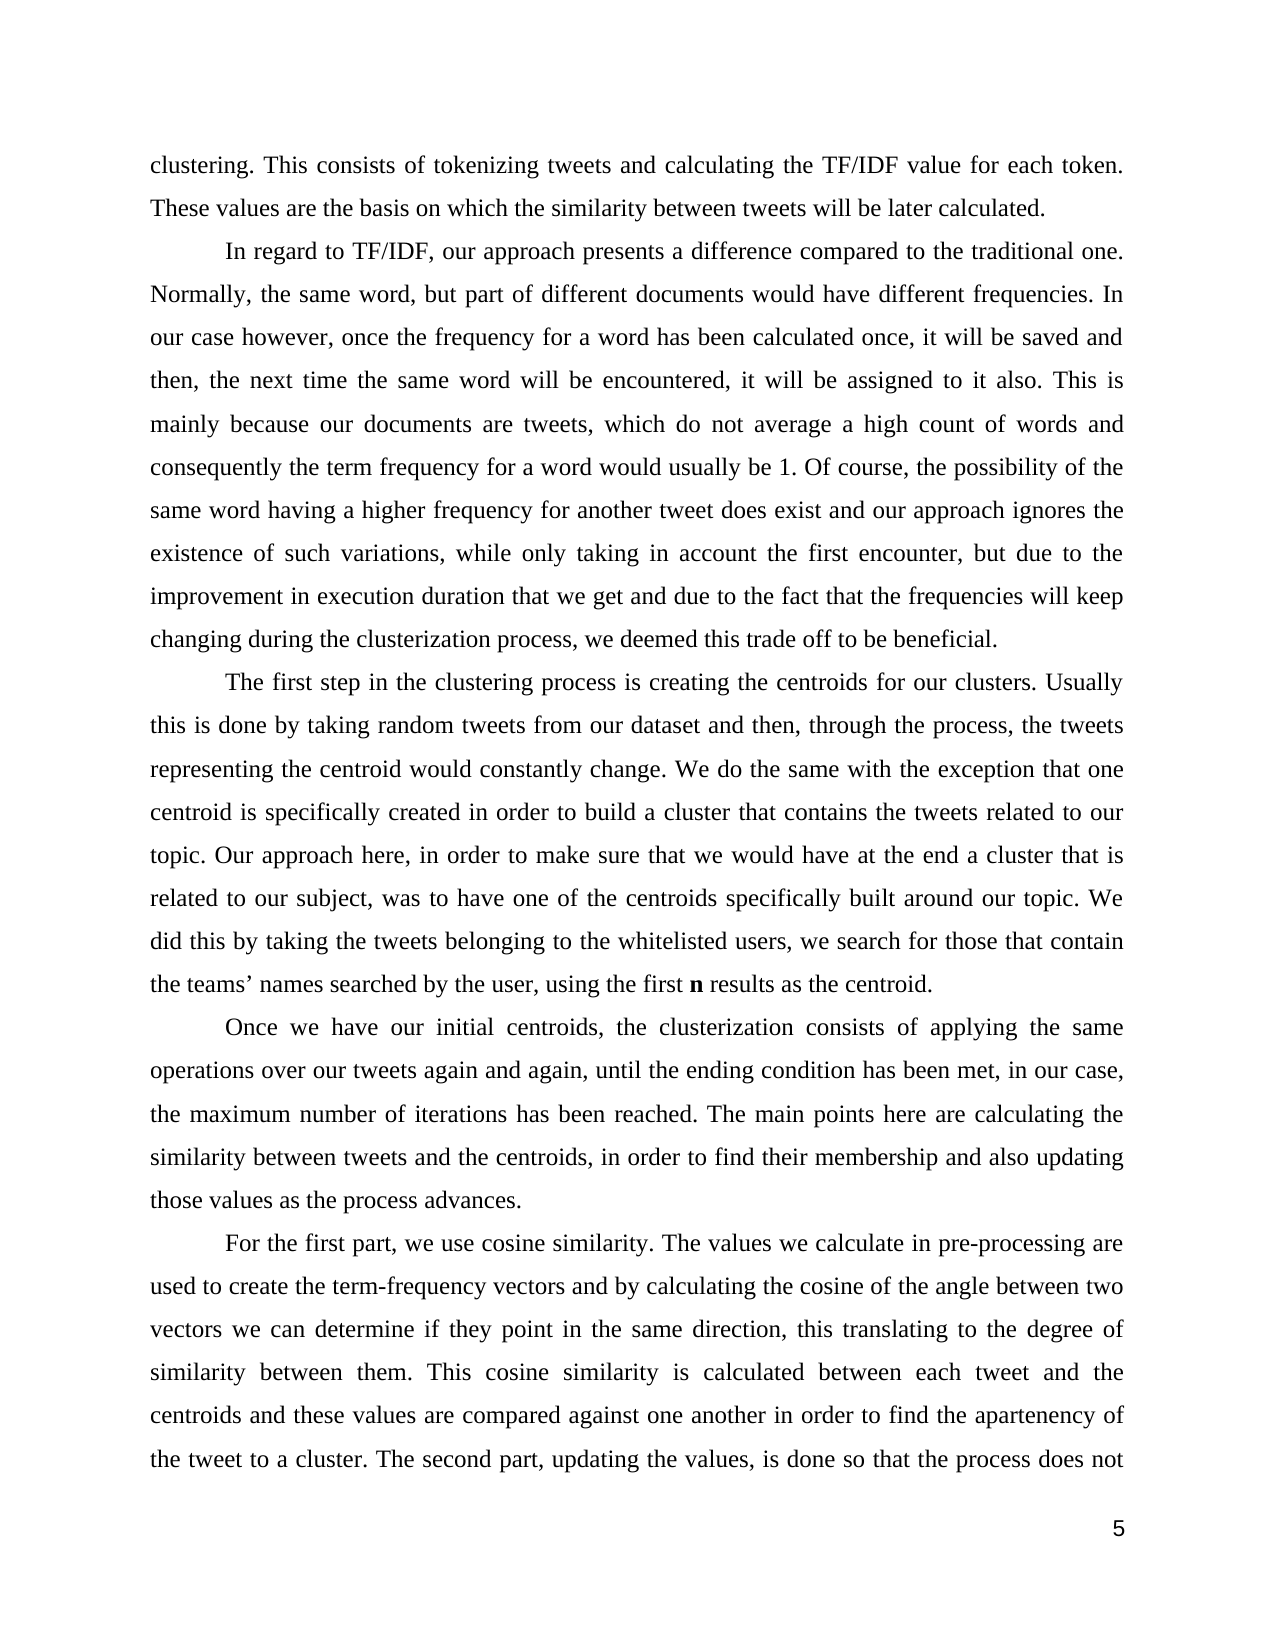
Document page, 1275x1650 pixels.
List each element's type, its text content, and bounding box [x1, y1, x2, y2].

text The first step in the clustering process is creating the centroids for our clusters. Usually this is done by taking random tweets from our dataset and then, through the process, the tweets representing the centroid would constantly change. We do the same with the exception that one centroid is specifically created in order to build a cluster that contains the tweets related to our topic. Our approach here, in order to make sure that we would have at the end a cluster that is related to our subject, was to have one of the centroids specifically built around our topic. We did this by taking the tweets belonging to the whitelisted users, we search for those that contain the teams’ names searched by the user, using the first n results as the centroid. [150, 667, 1125, 998]
text Once we have our initial centroids, the clusterization consists of applying the same operations over our tweets again and again, until the ending condition has been met, in our case, the maximum number of iterations has been reached. The main points here are calculating the similarity between tweets and the centroids, in order to find their membership and also updating those values as the process advances. [150, 1012, 1125, 1214]
text In regard to TF/IDF, our approach presents a difference compared to the traditional one. Normally, the same word, but part of different documents would have different frequencies. In our case however, once the frequency for a word has been calculated once, it will be saved and then, the next time the same word will be encountered, it will be assigned to it also. This is mainly because our documents are tweets, which do not average a high count of words and consequently the term frequency for a word would usually be 1. Of course, the possibility of the same word having a higher frequency for another tweet does exist and our approach ignores the existence of such variations, while only taking in account the first encounter, but due to the improvement in execution duration that we get and due to the fact that the frequencies will keep changing during the clusterization process, we deemed this trade off to be beneficial. [150, 236, 1125, 653]
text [150, 150, 1125, 222]
